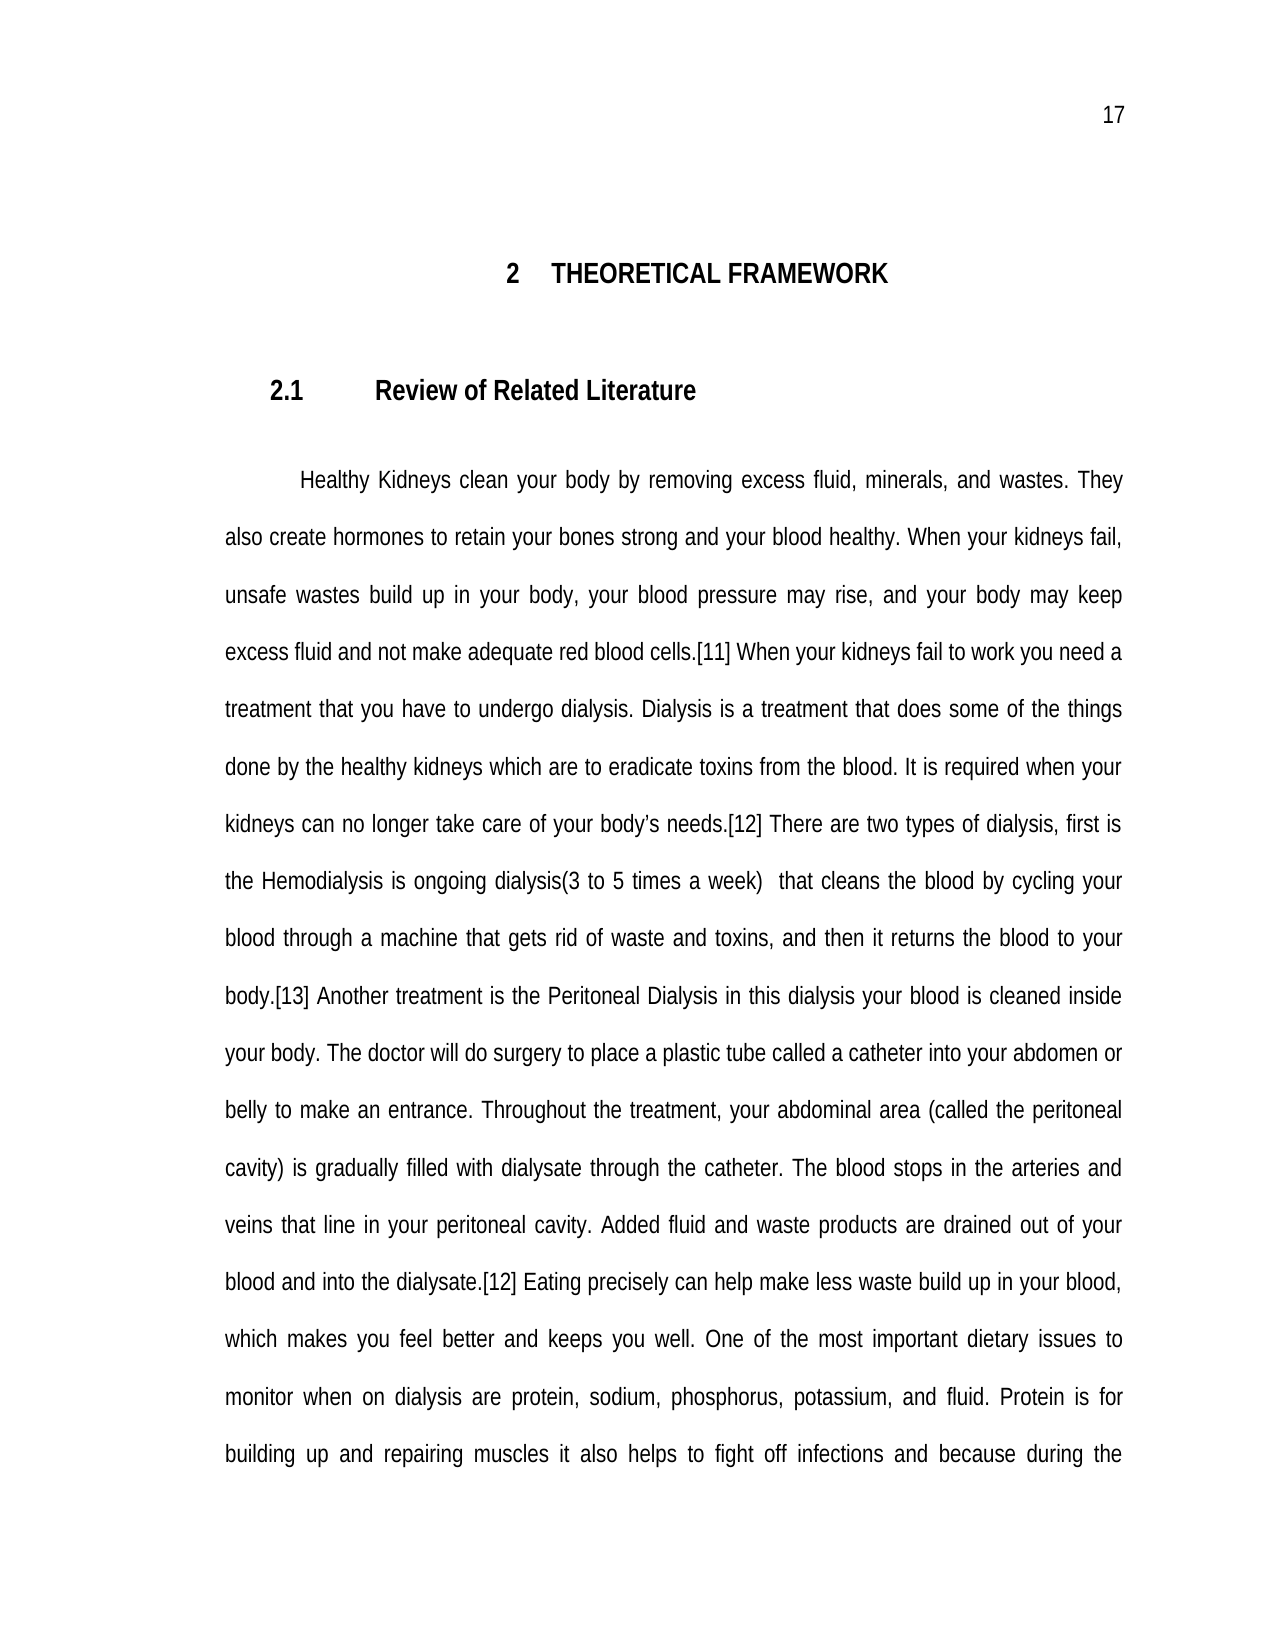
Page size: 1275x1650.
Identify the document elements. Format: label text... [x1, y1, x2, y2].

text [225, 465, 1125, 1468]
subtitle THEORETICAL FRAMEWORK [270, 256, 1125, 290]
subtitle Review of Related Literature [270, 373, 1125, 407]
